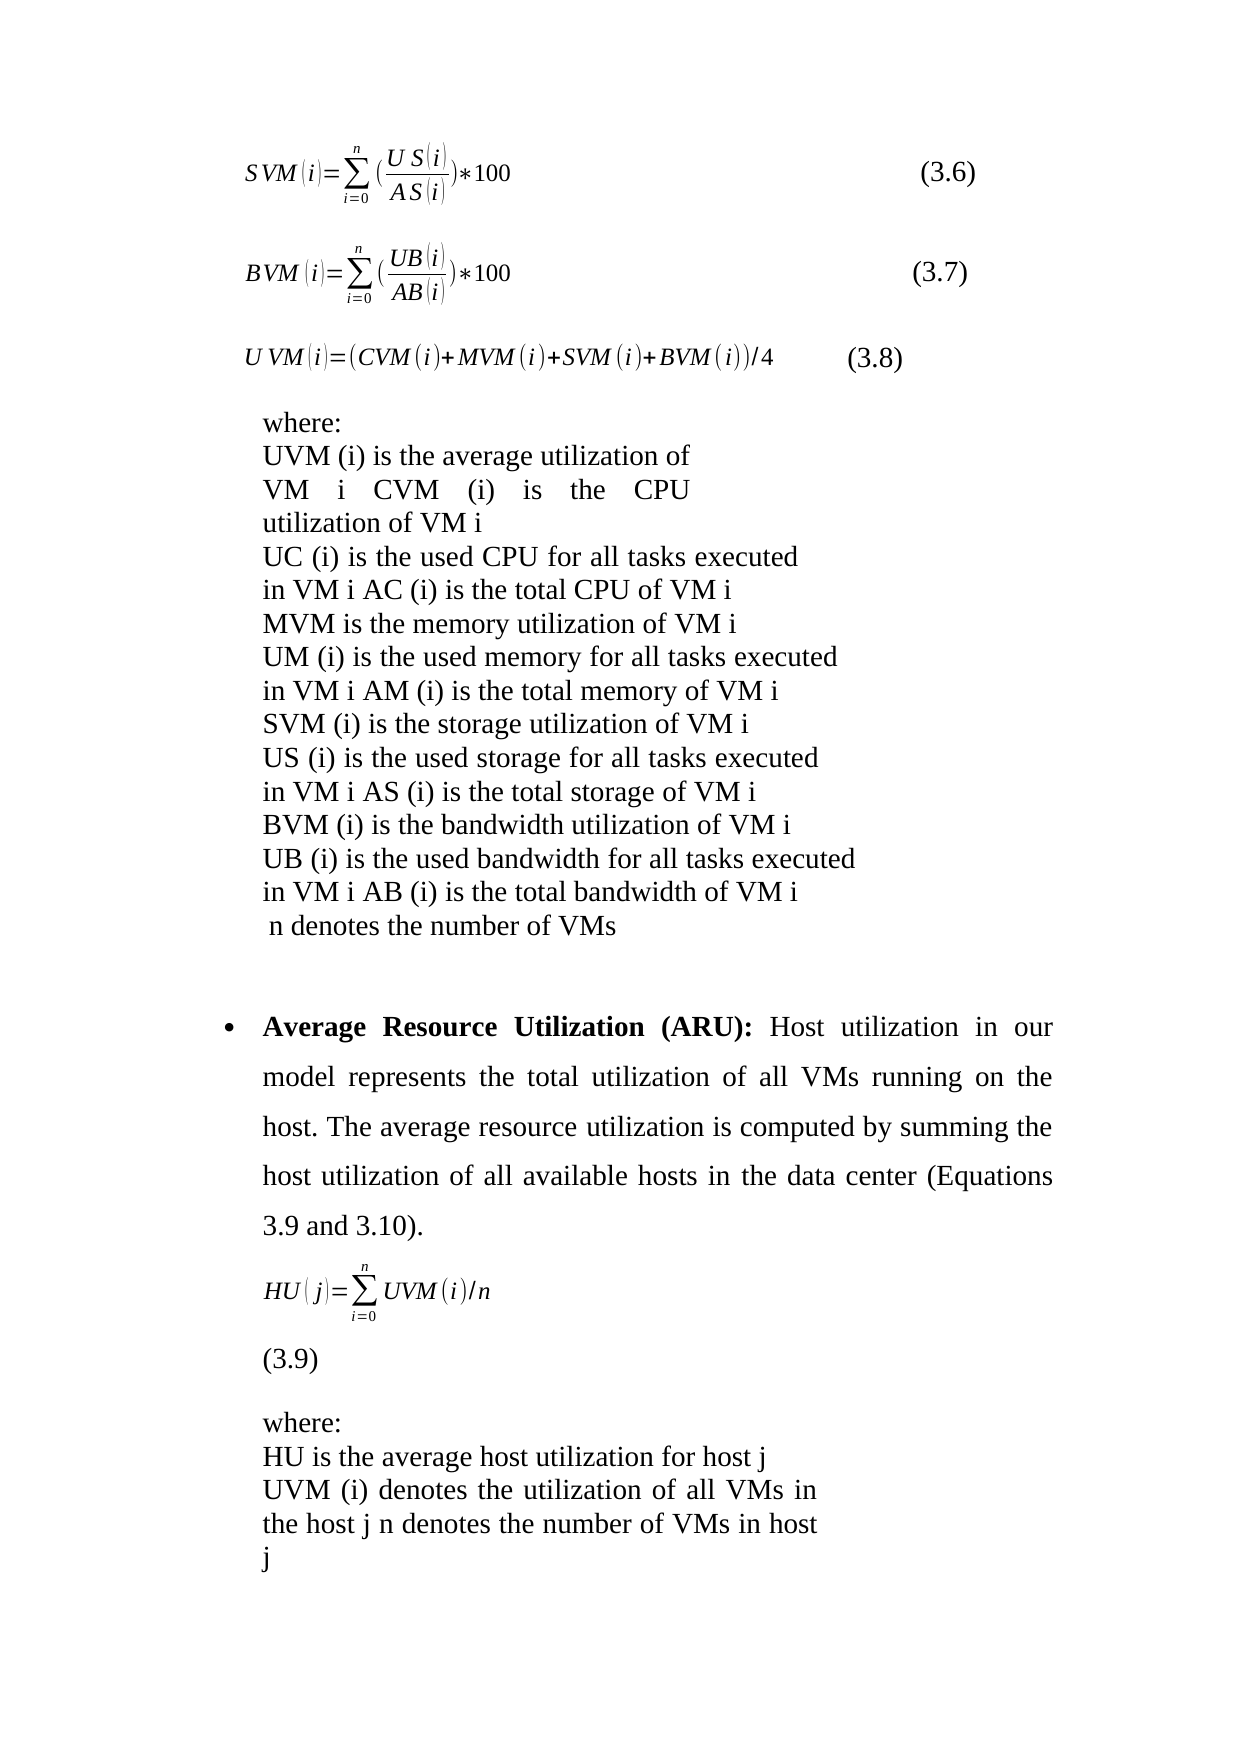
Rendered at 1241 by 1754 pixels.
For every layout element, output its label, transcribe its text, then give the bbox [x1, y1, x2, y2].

text UB (i) is the used bandwidth for all tasks executed in VM i AB (i) is the total bandwidth of VM i [262, 841, 856, 908]
text UM (i) is the used memory for all tasks executed in VM i AM (i) is the total memory of VM i [262, 639, 839, 707]
text UC (i) is the used CPU for all tasks executed in VM i AC (i) is the total CPU of VM i [262, 539, 799, 606]
text SVM (i) is the storage utilization of VM i [262, 707, 1121, 740]
text where: [262, 405, 1121, 438]
list Average Resource Utilization (ARU): Host utilization in our model represents the total utilization of all VMs running on the host. The average resource utilization is computed by summing the host utilization of all available hosts in the data center (Equations 3.9 and 3.10). [225, 1009, 1053, 1241]
list (3.8) [244, 340, 1053, 374]
text HU is the average host utilization for host j [262, 1439, 1121, 1472]
text UVM (i) is the average utilization of VM i CVM (i) is the CPU utilization of VM i [262, 438, 690, 539]
text US (i) is the used storage for all tasks executed in VM i AS (i) is the total storage of VM i [262, 740, 820, 807]
list (3.6) [244, 139, 1053, 207]
text UVM (i) denotes the utilization of all VMs in the host j n denotes the number of VMs in host j [262, 1472, 818, 1573]
text where: [262, 1405, 1121, 1439]
text n denotes the number of VMs [269, 908, 1121, 941]
list (3.7) [244, 240, 1053, 307]
text MVM is the memory utilization of VM i [262, 606, 1121, 639]
list (3.9) [262, 1257, 1053, 1374]
text BVM (i) is the bandwidth utilization of VM i [262, 807, 1121, 841]
